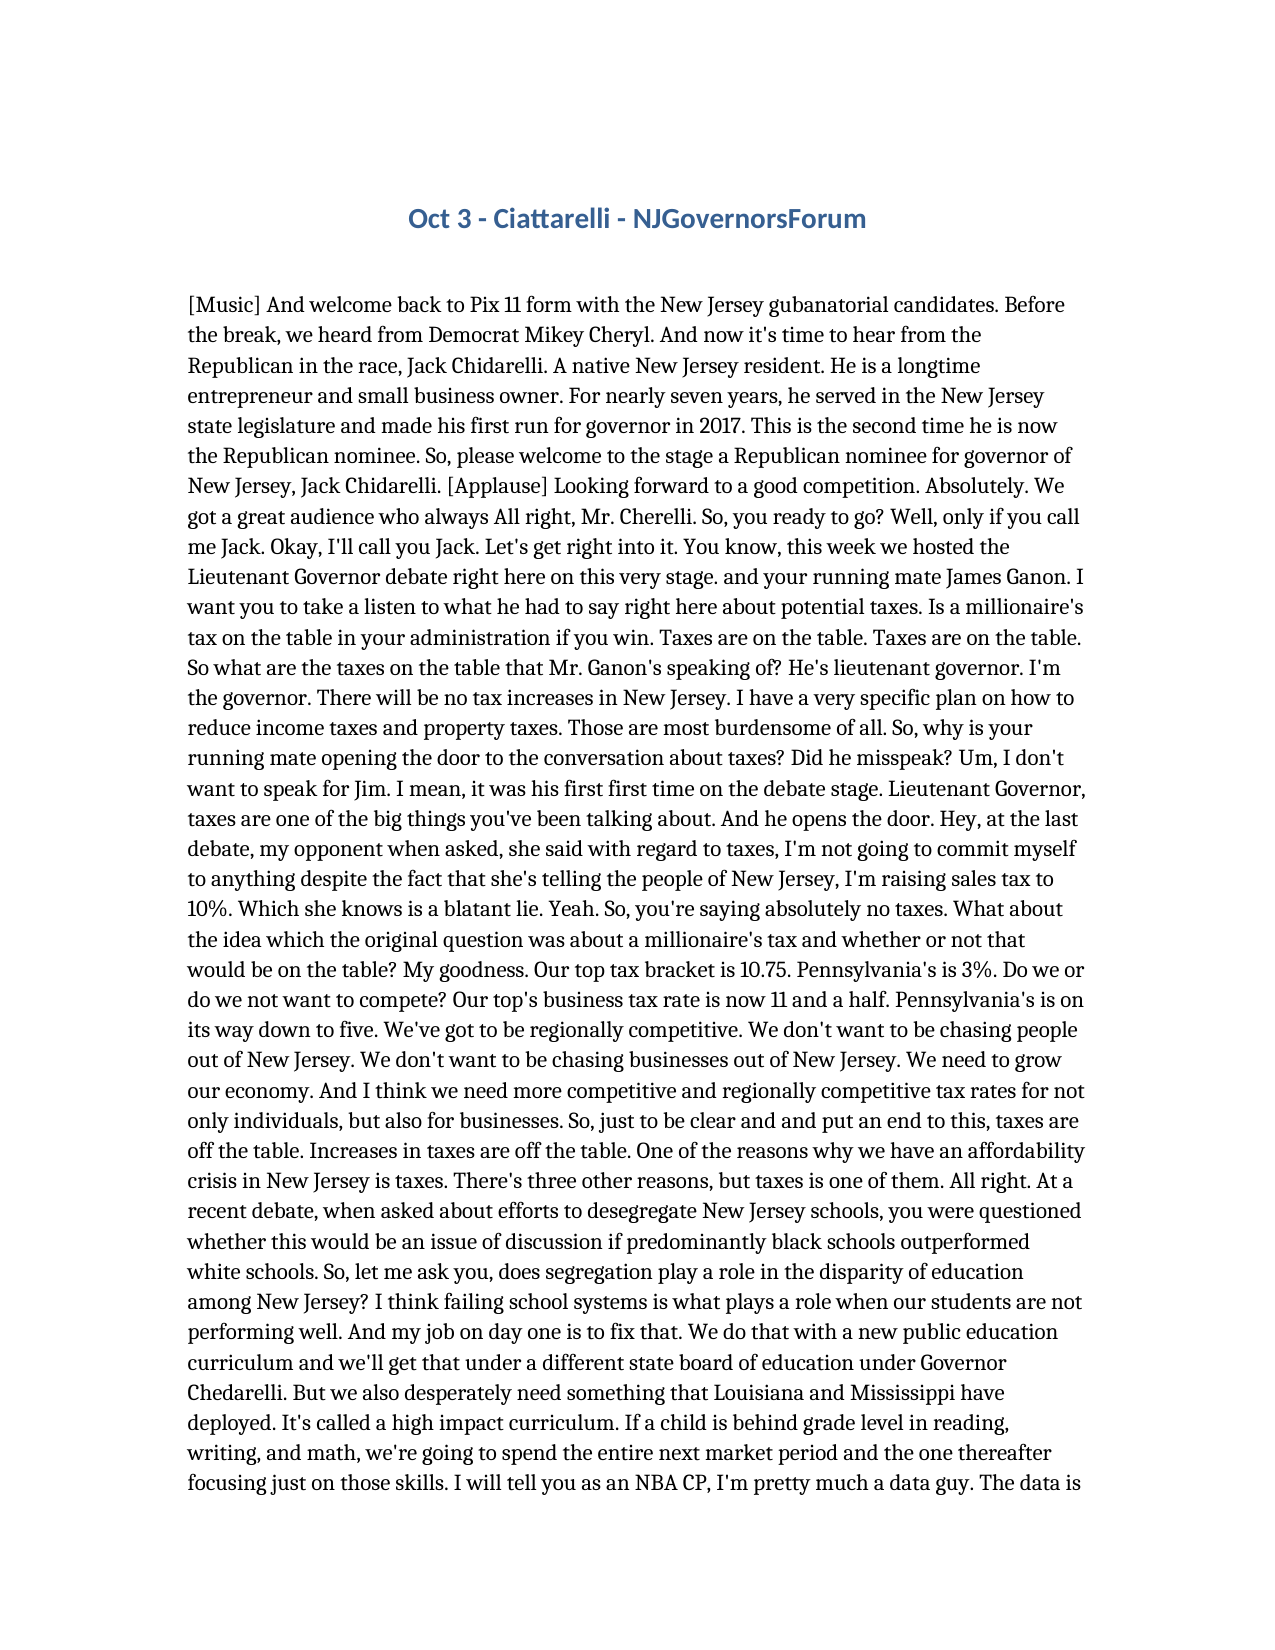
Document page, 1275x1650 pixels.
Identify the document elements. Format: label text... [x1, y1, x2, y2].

subtitle Oct 3 - Ciattarelli - NJGovernorsForum [187, 200, 1087, 236]
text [187, 292, 1087, 1496]
